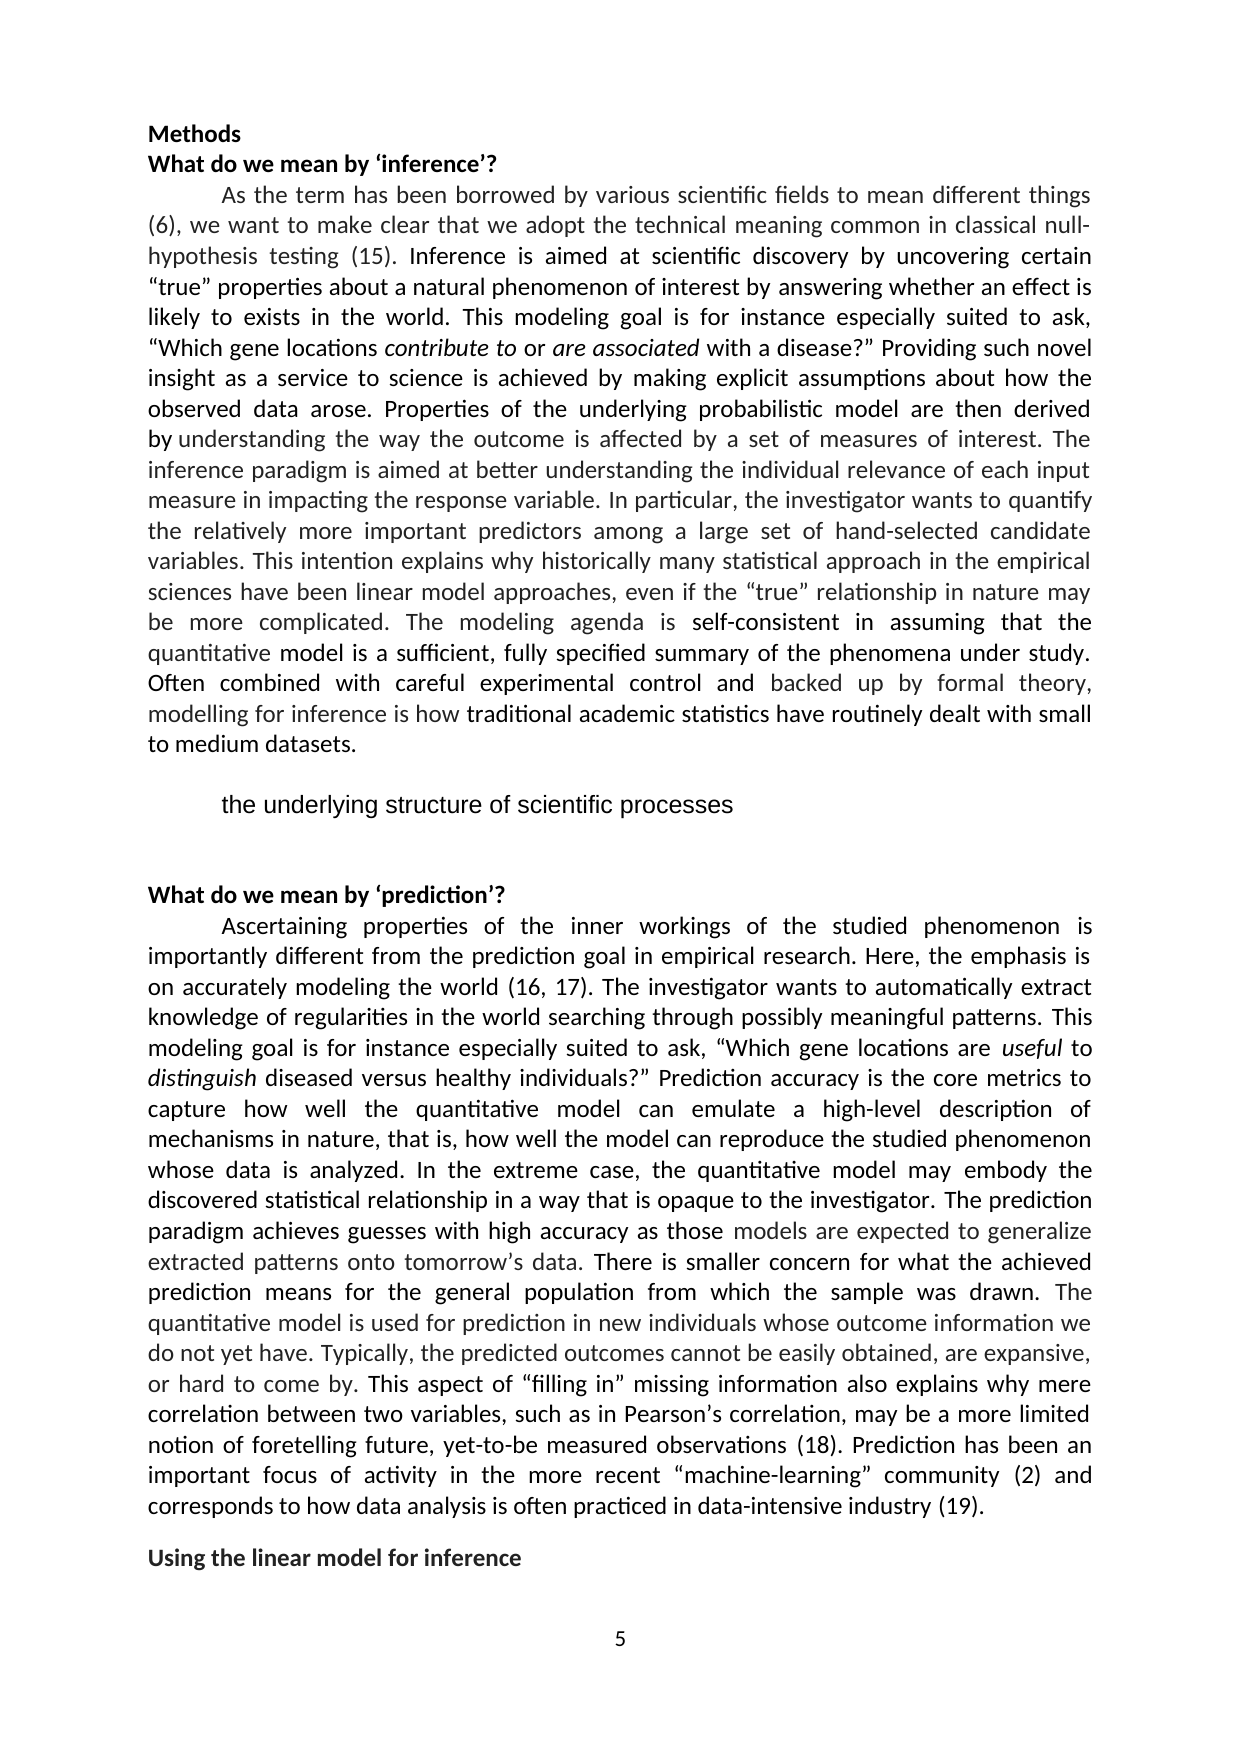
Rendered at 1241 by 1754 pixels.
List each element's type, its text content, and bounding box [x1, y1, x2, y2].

text Using the linear model for inference [148, 1542, 1092, 1572]
text Ascertaining properties of the inner workings of the studied phenomenon is importantly different from the prediction goal in empirical research. Here, the emphasis is on accurately modeling the world (16, 17). The investigator wants to automatically extract knowledge of regularities in the world searching through possibly meaningful patterns. This modeling goal is for instance especially suited to ask, “Which gene locations are useful to distinguish diseased versus healthy individuals?” Prediction accuracy is the core metrics to capture how well the quantitative model can emulate a high-level description of mechanisms in nature, that is, how well the model can reproduce the studied phenomenon whose data is analyzed. In the extreme case, the quantitative model may embody the discovered statistical relationship in a way that is opaque to the investigator. The prediction paradigm achieves guesses with high accuracy as those models are expected to generalize extracted patterns onto tomorrow’s data. There is smaller concern for what the achieved prediction means for the general population from which the sample was drawn. The quantitative model is used for prediction in new individuals whose outcome information we do not yet have. Typically, the predicted outcomes cannot be easily obtained, are expansive, or hard to come by. This aspect of “filling in” missing information also explains why mere correlation between two variables, such as in Pearson’s correlation, may be a more limited notion of foretelling future, yet-to-be measured observations (18). Prediction has been an important focus of activity in the more recent “machine-learning” community (2) and corresponds to how data analysis is often practiced in data-intensive industry (19). [148, 910, 1092, 1307]
text Methods [148, 118, 1092, 149]
text Ascertaining properties of the inner workings of the studied phenomenon is importantly different from the prediction goal in empirical research. Here, the emphasis is on accurately modeling the world (16, 17). The investigator wants to automatically extract knowledge of regularities in the world searching through possibly meaningful patterns. This modeling goal is for instance especially suited to ask, “Which gene locations are useful to distinguish diseased versus healthy individuals?” Prediction accuracy is the core metrics to capture how well the quantitative model can emulate a high-level description of mechanisms in nature, that is, how well the model can reproduce the studied phenomenon whose data is analyzed. In the extreme case, the quantitative model may embody the discovered statistical relationship in a way that is opaque to the investigator. The prediction paradigm achieves guesses with high accuracy as those models are expected to generalize extracted patterns onto tomorrow’s data. There is smaller concern for what the achieved prediction means for the general population from which the sample was drawn. The quantitative model is used for prediction in new individuals whose outcome information we do not yet have. Typically, the predicted outcomes cannot be easily obtained, are expansive, or hard to come by. This aspect of “filling in” missing information also explains why mere correlation between two variables, such as in Pearson’s correlation, may be a more limited notion of foretelling future, yet-to-be measured observations (18). Prediction has been an important focus of activity in the more recent “machine-learning” community (2) and corresponds to how data analysis is often practiced in data-intensive industry (19). [148, 1337, 1092, 1520]
text As the term has been borrowed by various scientific fields to mean different things (6), we want to make clear that we adopt the technical meaning common in classical null-hypothesis testing (15). Inference is aimed at scientific discovery by uncovering certain “true” properties about a natural phenomenon of interest by answering whether an effect is likely to exists in the world. This modeling goal is for instance especially suited to ask, “Which gene locations contribute to or are associated with a disease?” Providing such novel insight as a service to science is achieved by making explicit assumptions about how the observed data arose. Properties of the underlying probabilistic model are then derived by understanding the way the outcome is affected by a set of measures of interest. The inference paradigm is aimed at better understanding the individual relevance of each input measure in impacting the response variable. In particular, the investigator wants to quantify the relatively more important predictors among a large set of hand-selected candidate variables. This intention explains why historically many statistical approach in the empirical sciences have been linear model approaches, even if the “true” relationship in nature may be more complicated. The modeling agenda is self-consistent in assuming that the quantitative model is a sufficient, fully specified summary of the phenomena under study. Often combined with careful experimental control and backed up by formal theory, modelling for inference is how traditional academic statistics have routinely dealt with small to medium datasets. [148, 179, 1092, 759]
text What do we mean by ‘inference’? [148, 149, 1092, 179]
text What do we mean by ‘prediction’? [148, 879, 1092, 910]
text the underlying structure of scientific processes [148, 789, 1092, 818]
